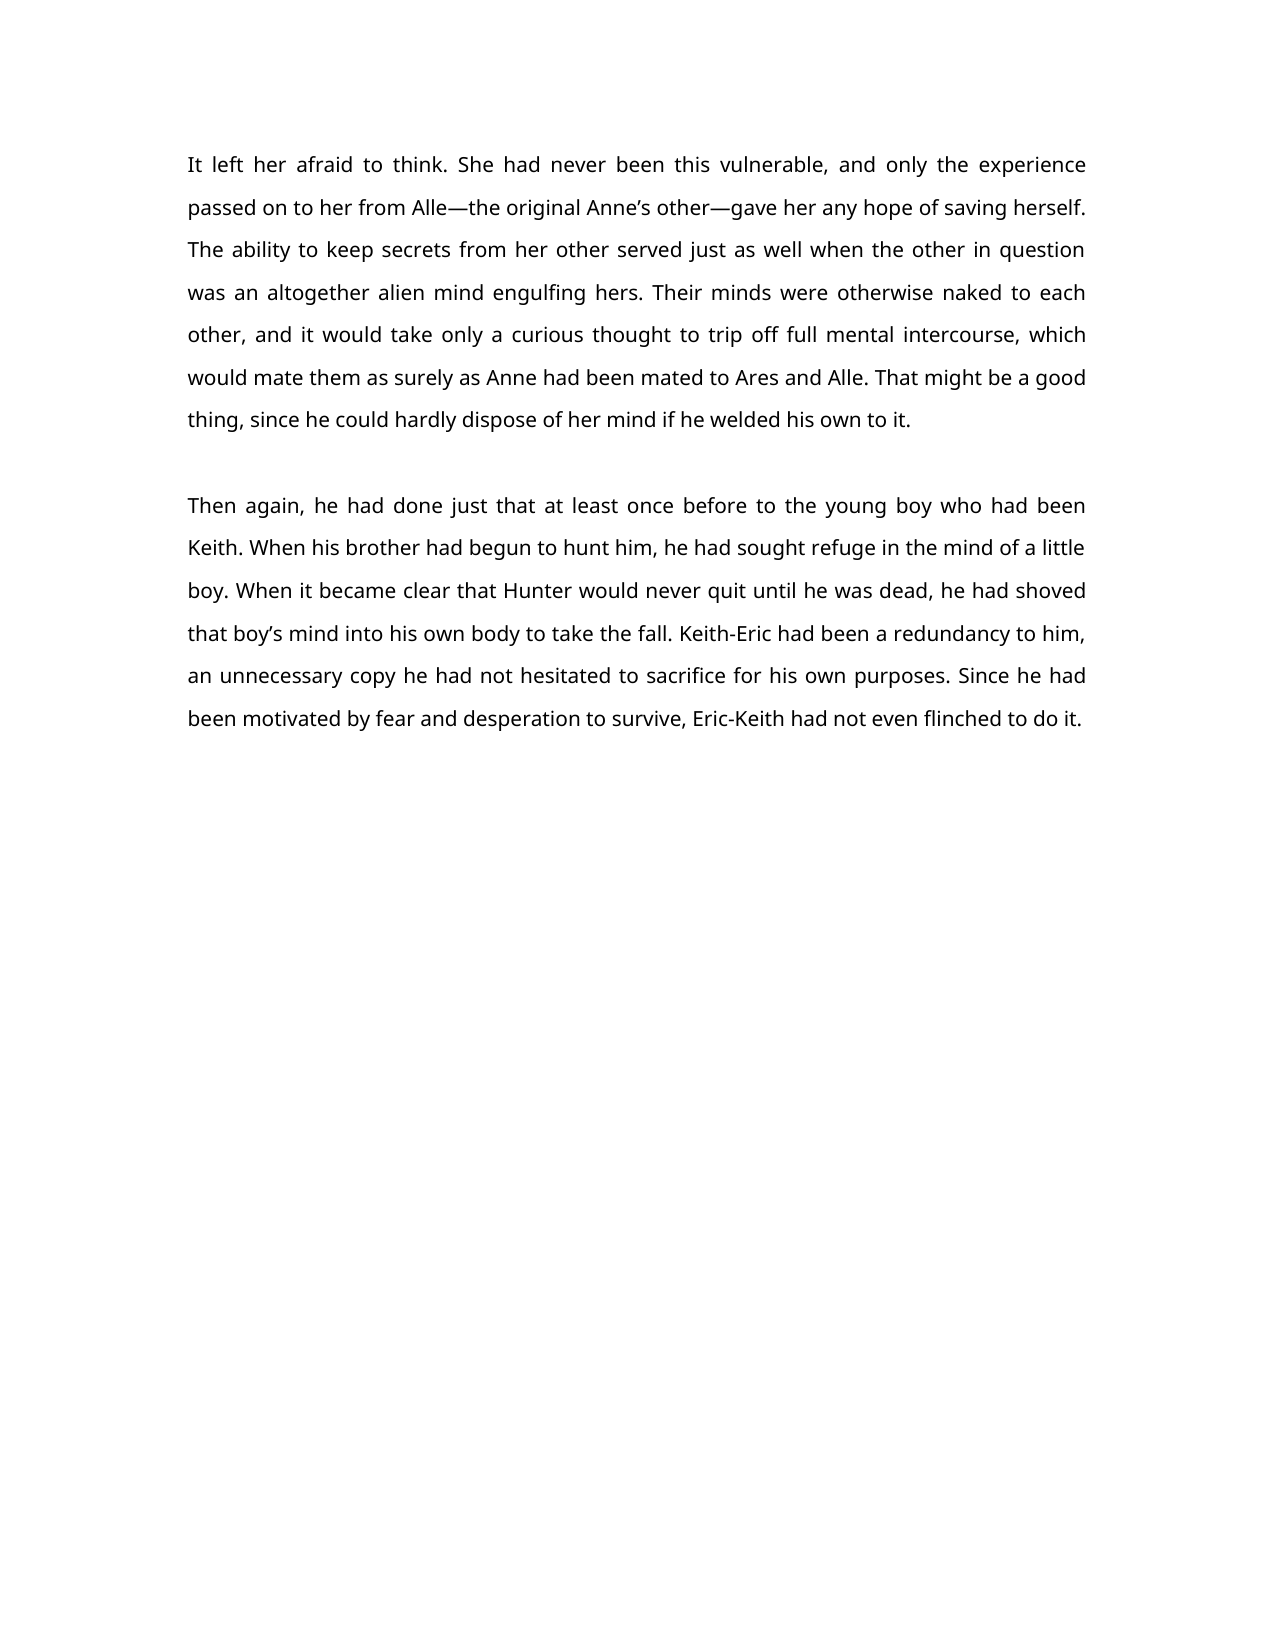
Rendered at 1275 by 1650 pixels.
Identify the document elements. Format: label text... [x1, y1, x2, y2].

text Then again, he had done just that at least once before to the young boy who had been Keith. When his brother had begun to hunt him, he had sought refuge in the mind of a little boy. When it became clear that Hunter would never quit until he was dead, he had shoved that boy’s mind into his own body to take the fall. Keith-Eric had been a redundancy to him, an unnecessary copy he had not hesitated to sacrifice for his own purposes. Since he had been motivated by fear and desperation to survive, Eric-Keith had not even flinched to do it. [187, 491, 1087, 732]
text It left her afraid to think. She had never been this vulnerable, and only the experience passed on to her from Alle—the original Anne’s other—gave her any hope of saving herself. The ability to keep secrets from her other served just as well when the other in question was an altogether alien mind engulfing hers. Their minds were otherwise naked to each other, and it would take only a curious thought to trip off full mental intercourse, which would mate them as surely as Anne had been mated to Ares and Alle. That might be a good thing, since he could hardly dispose of her mind if he welded his own to it. [187, 150, 1087, 434]
